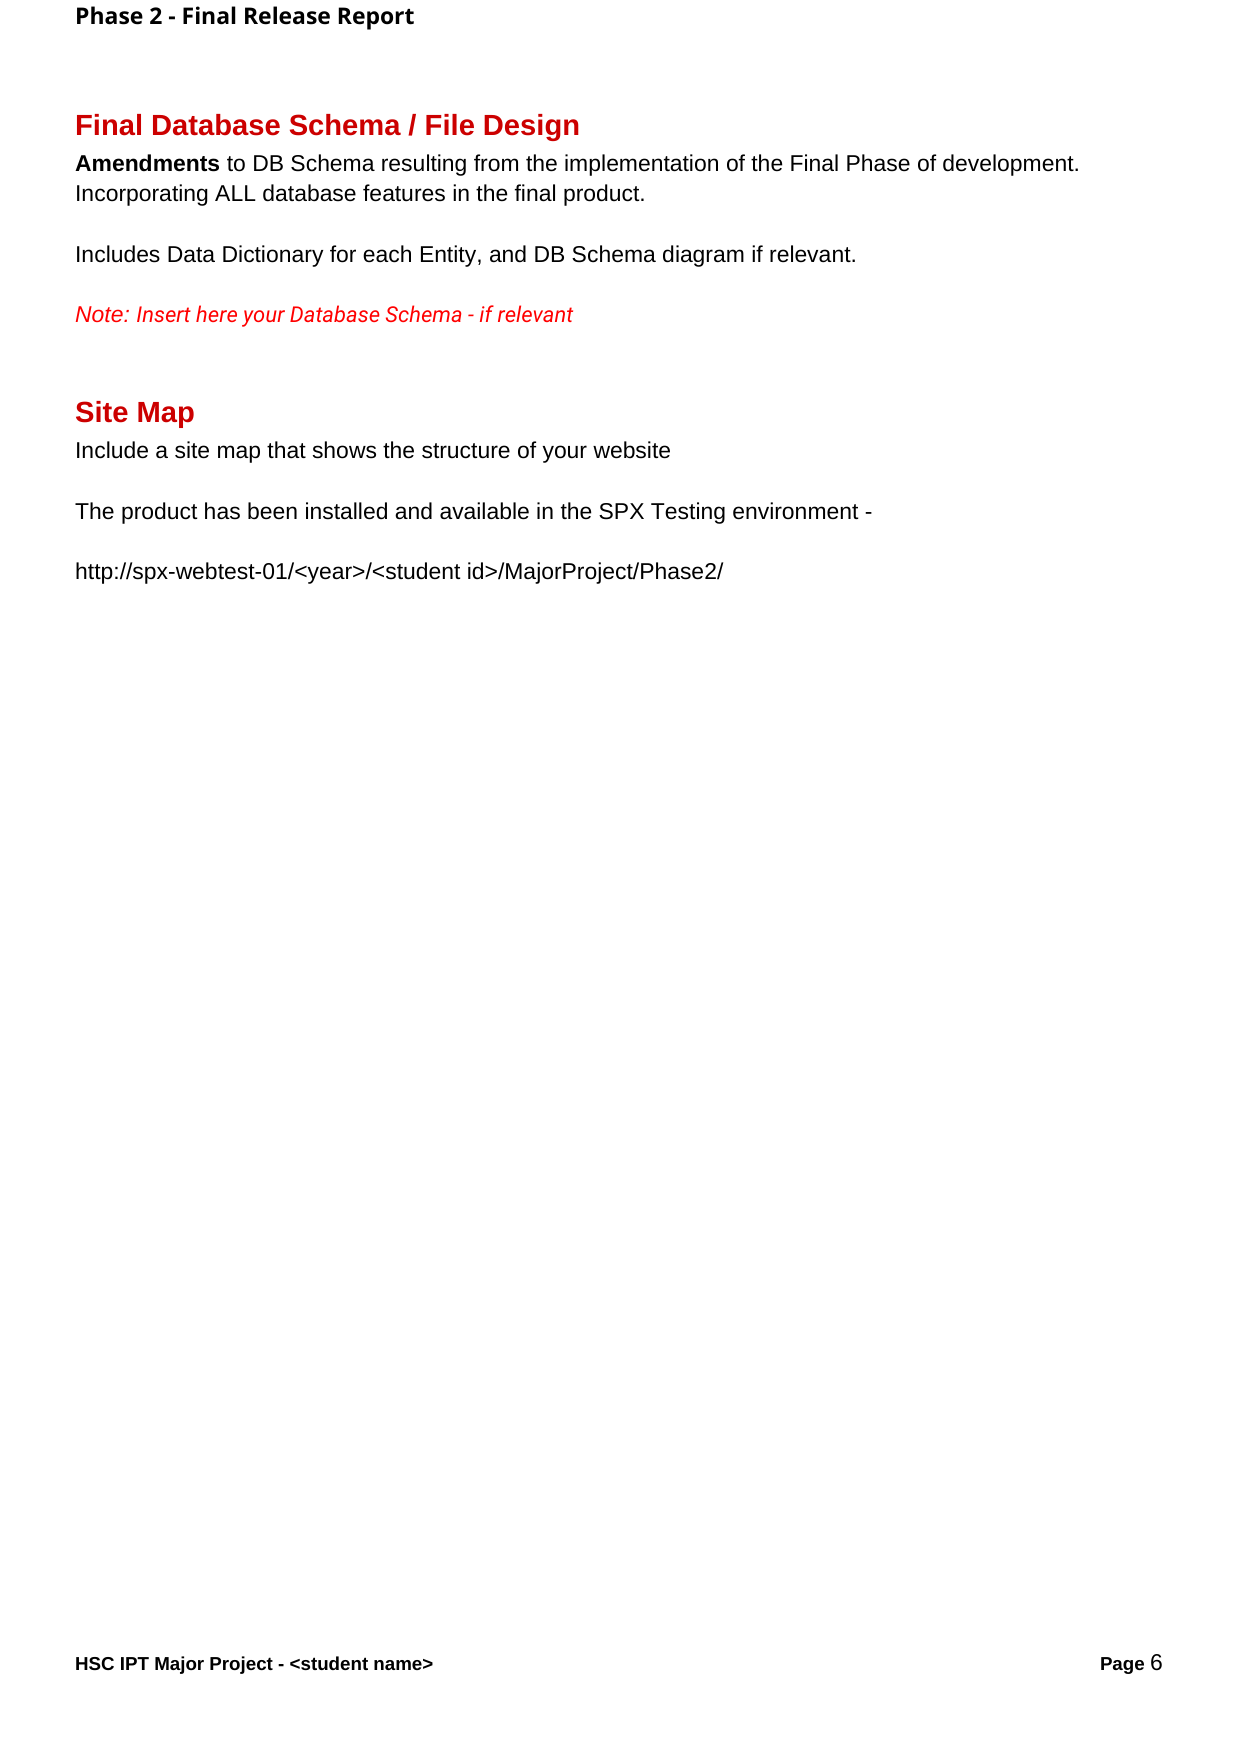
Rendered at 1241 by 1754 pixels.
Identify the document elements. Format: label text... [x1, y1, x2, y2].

subtitle Site Map [75, 396, 1165, 429]
subtitle Final Database Schema / File Design [75, 108, 1165, 142]
text Amendments to DB Schema resulting from the implementation of the Final Phase of development. Incorporating ALL database features in the final product. [75, 150, 1165, 207]
text Note: Insert here your Database Schema - if relevant [75, 301, 1165, 328]
text The product has been installed and available in the SPX Testing environment - [75, 498, 1165, 554]
text Include a site map that shows the structure of your website [75, 437, 1165, 464]
text http://spx-webtest-01/<year>/<student id>/MajorProject/Phase2/ [75, 558, 1165, 584]
text Includes Data Dictionary for each Entity, and DB Schema diagram if relevant. [75, 241, 1165, 267]
